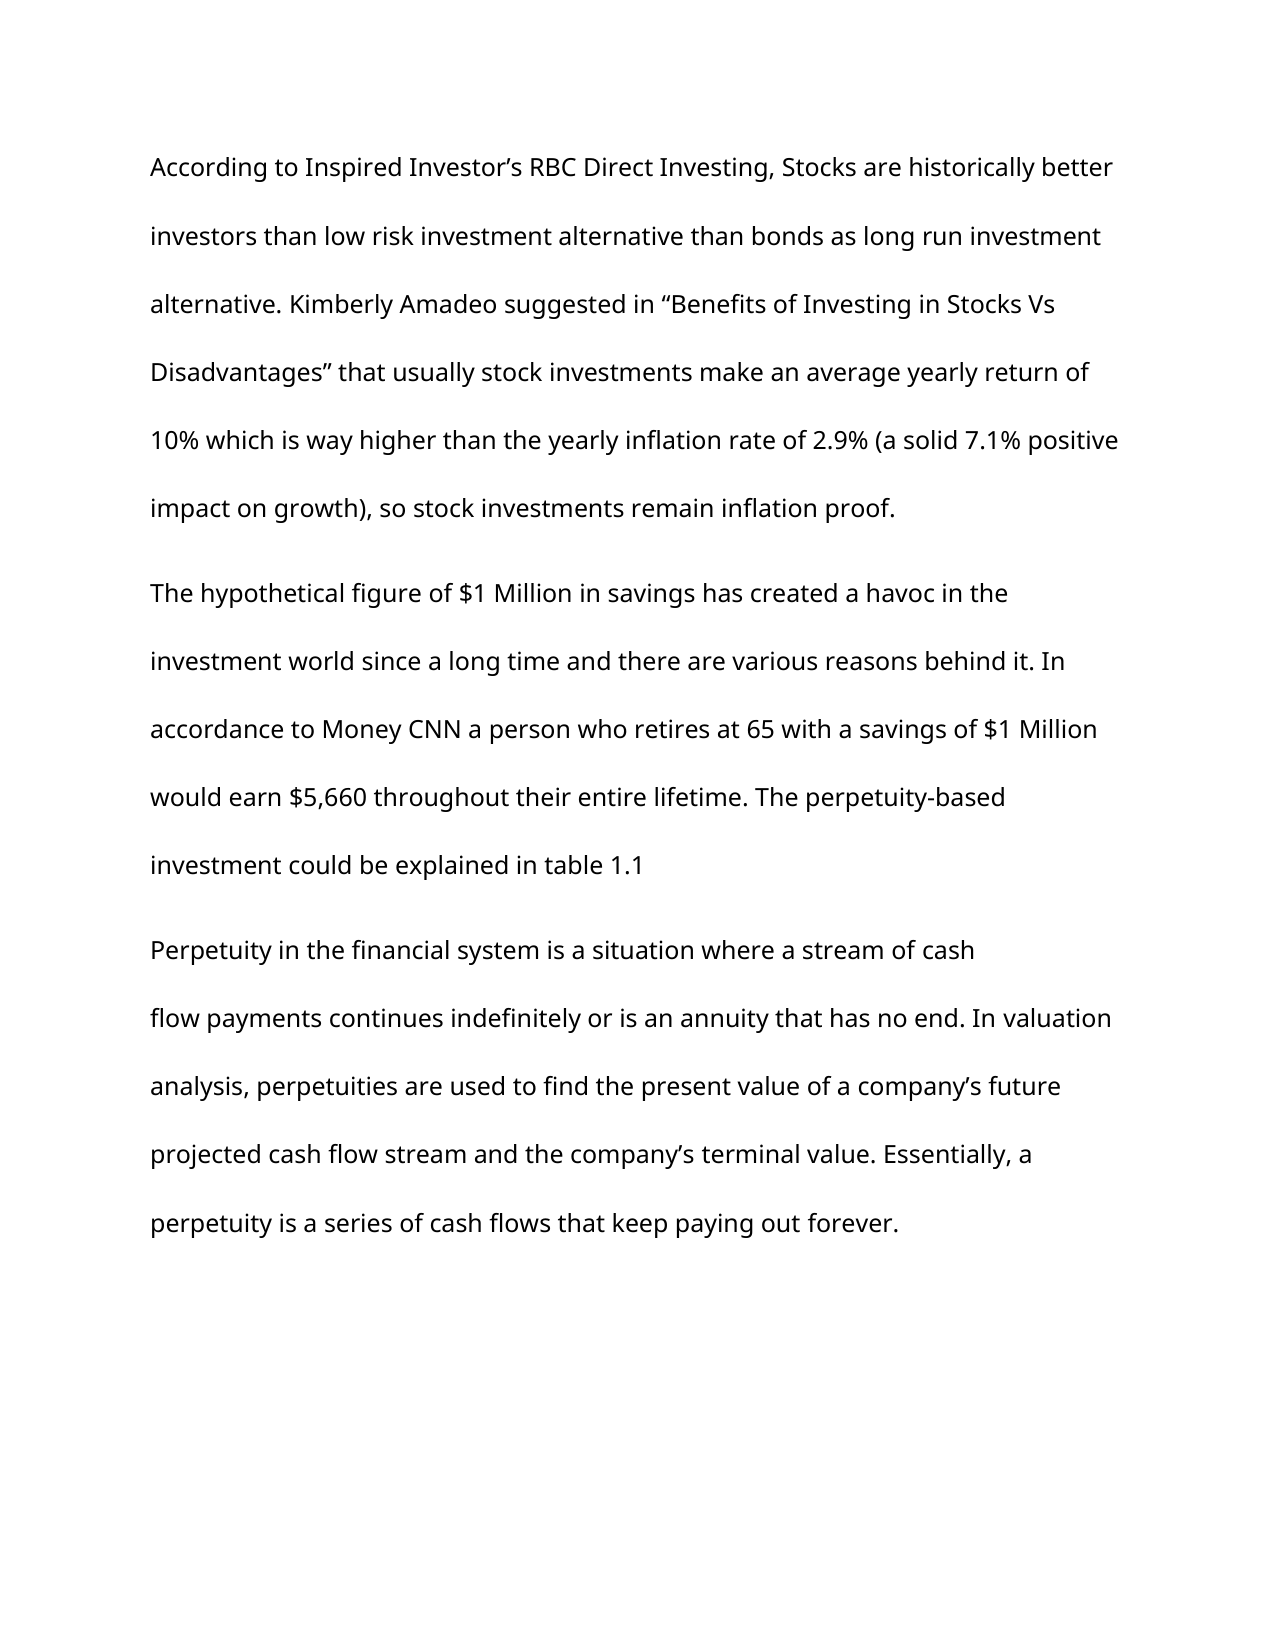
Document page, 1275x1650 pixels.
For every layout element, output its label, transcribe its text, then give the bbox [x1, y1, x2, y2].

text The hypothetical figure of $1 Million in savings has created a havoc in the investment world since a long time and there are various reasons behind it. In accordance to Money CNN a person who retires at 65 with a savings of $1 Million would earn $5,660 throughout their entire lifetime. The perpetuity-based investment could be explained in table 1.1 [150, 575, 1125, 882]
text Perpetuity in the financial system is a situation where a stream of cash flow payments continues indefinitely or is an annuity that has no end. In valuation analysis, perpetuities are used to find the present value of a company’s future projected cash flow stream and the company’s terminal value. Essentially, a perpetuity is a series of cash flows that keep paying out forever. [150, 933, 1125, 1239]
text According to Inspired Investor’s RBC Direct Investing, Stocks are historically better investors than low risk investment alternative than bonds as long run investment alternative. Kimberly Amadeo suggested in “Benefits of Investing in Stocks Vs Disadvantages” that usually stock investments make an average yearly return of 10% which is way higher than the yearly inflation rate of 2.9% (a solid 7.1% positive impact on growth), so stock investments remain inflation proof. [150, 150, 1125, 525]
